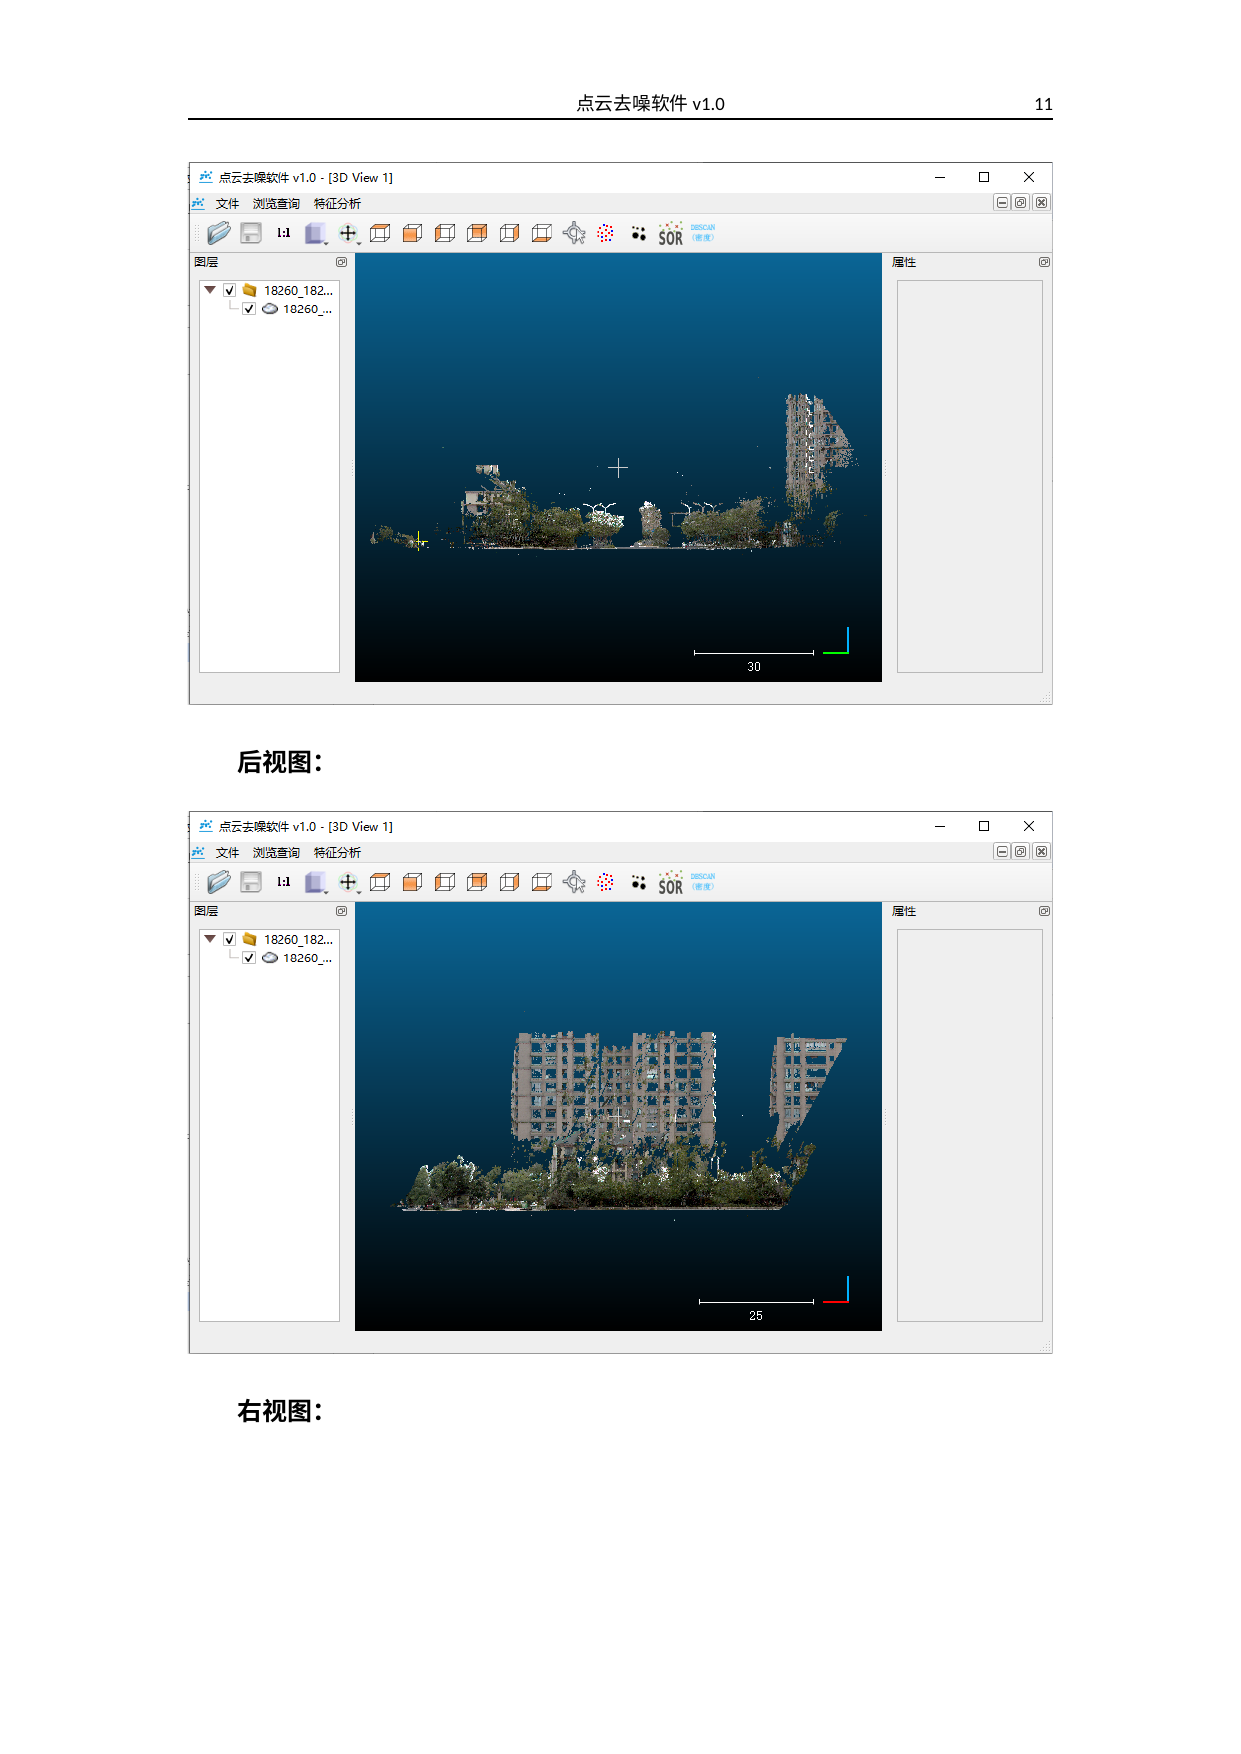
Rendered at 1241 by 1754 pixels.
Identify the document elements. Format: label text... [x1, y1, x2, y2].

text 后视图： [187, 728, 1053, 793]
picture [187, 162, 1053, 705]
text 右视图： [187, 1377, 1053, 1442]
picture [187, 811, 1053, 1354]
